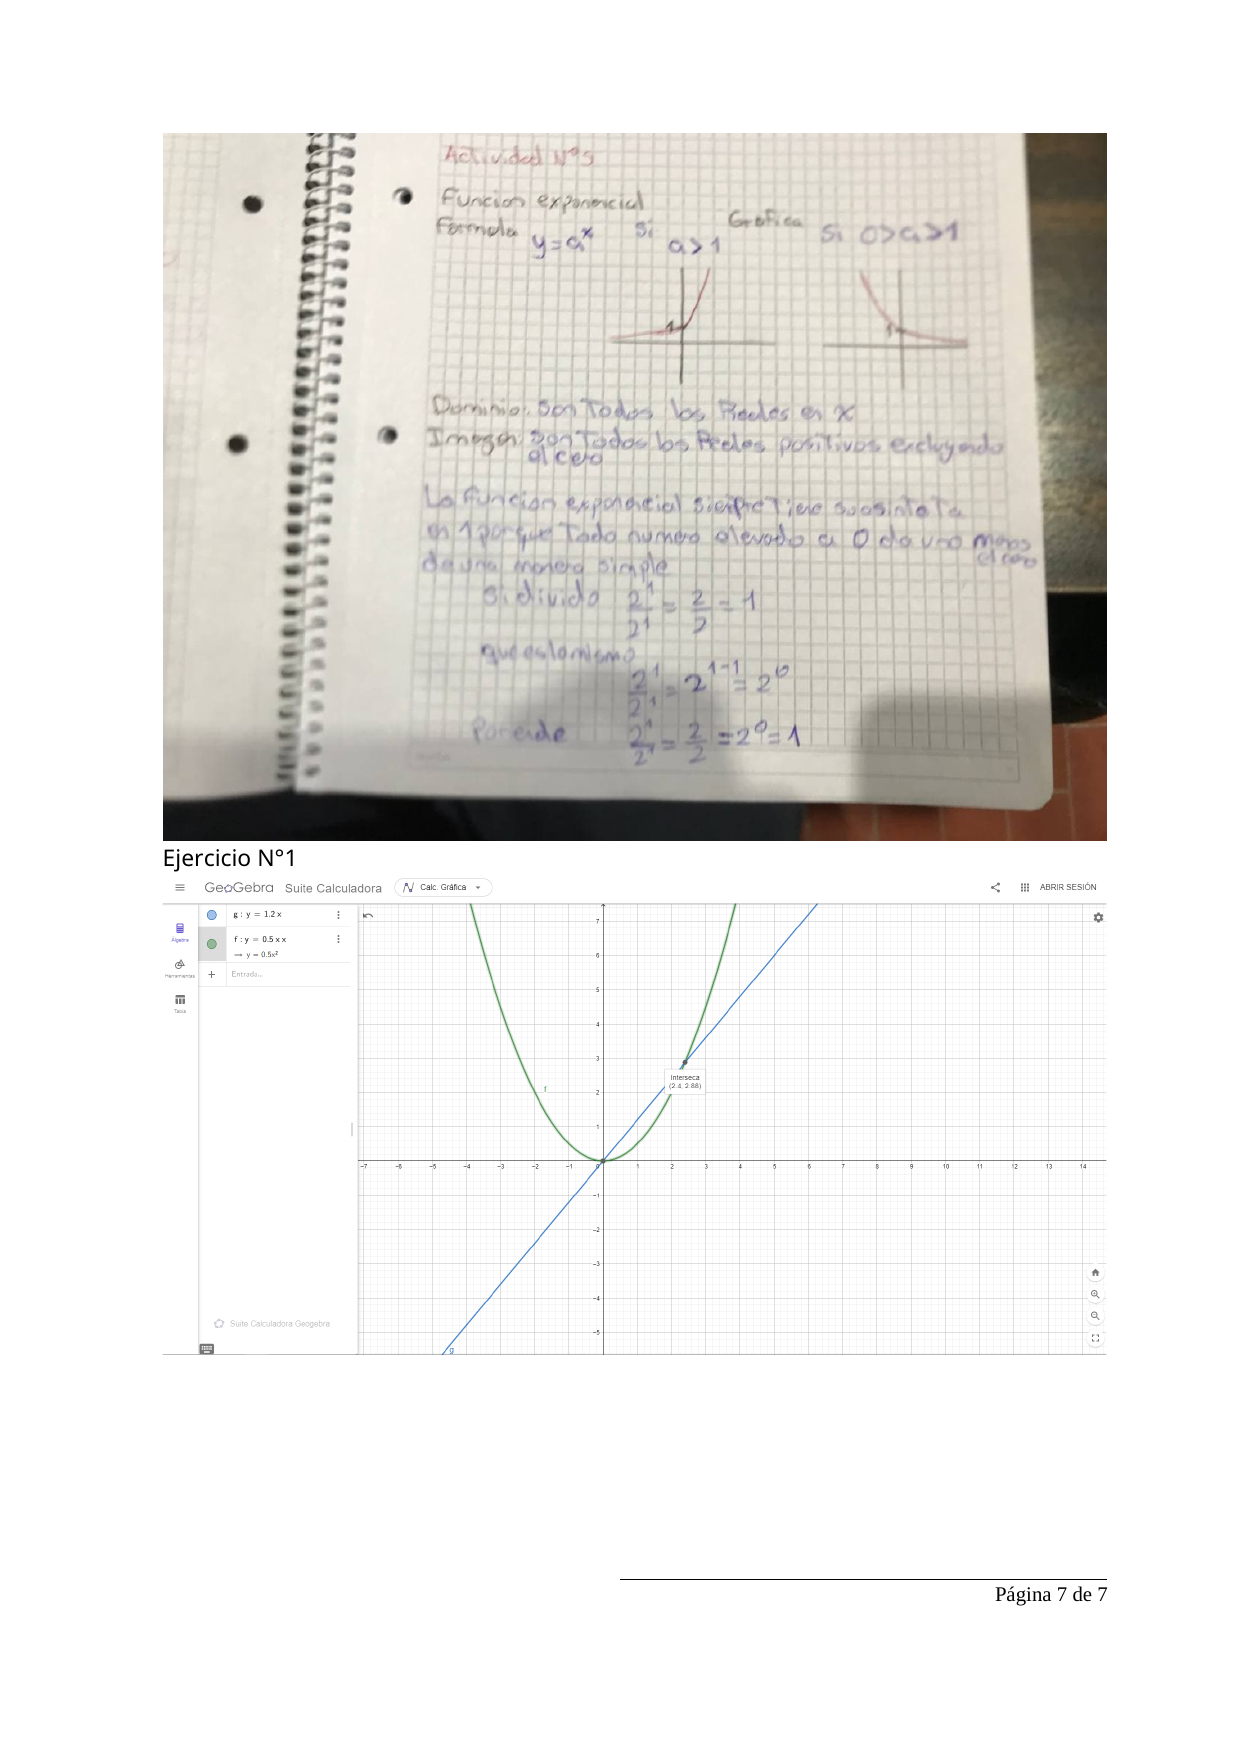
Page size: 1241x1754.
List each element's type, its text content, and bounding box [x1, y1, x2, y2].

text Ejercicio N°1 [162, 842, 1107, 873]
picture [164, 133, 1106, 841]
picture [162, 873, 1107, 1355]
